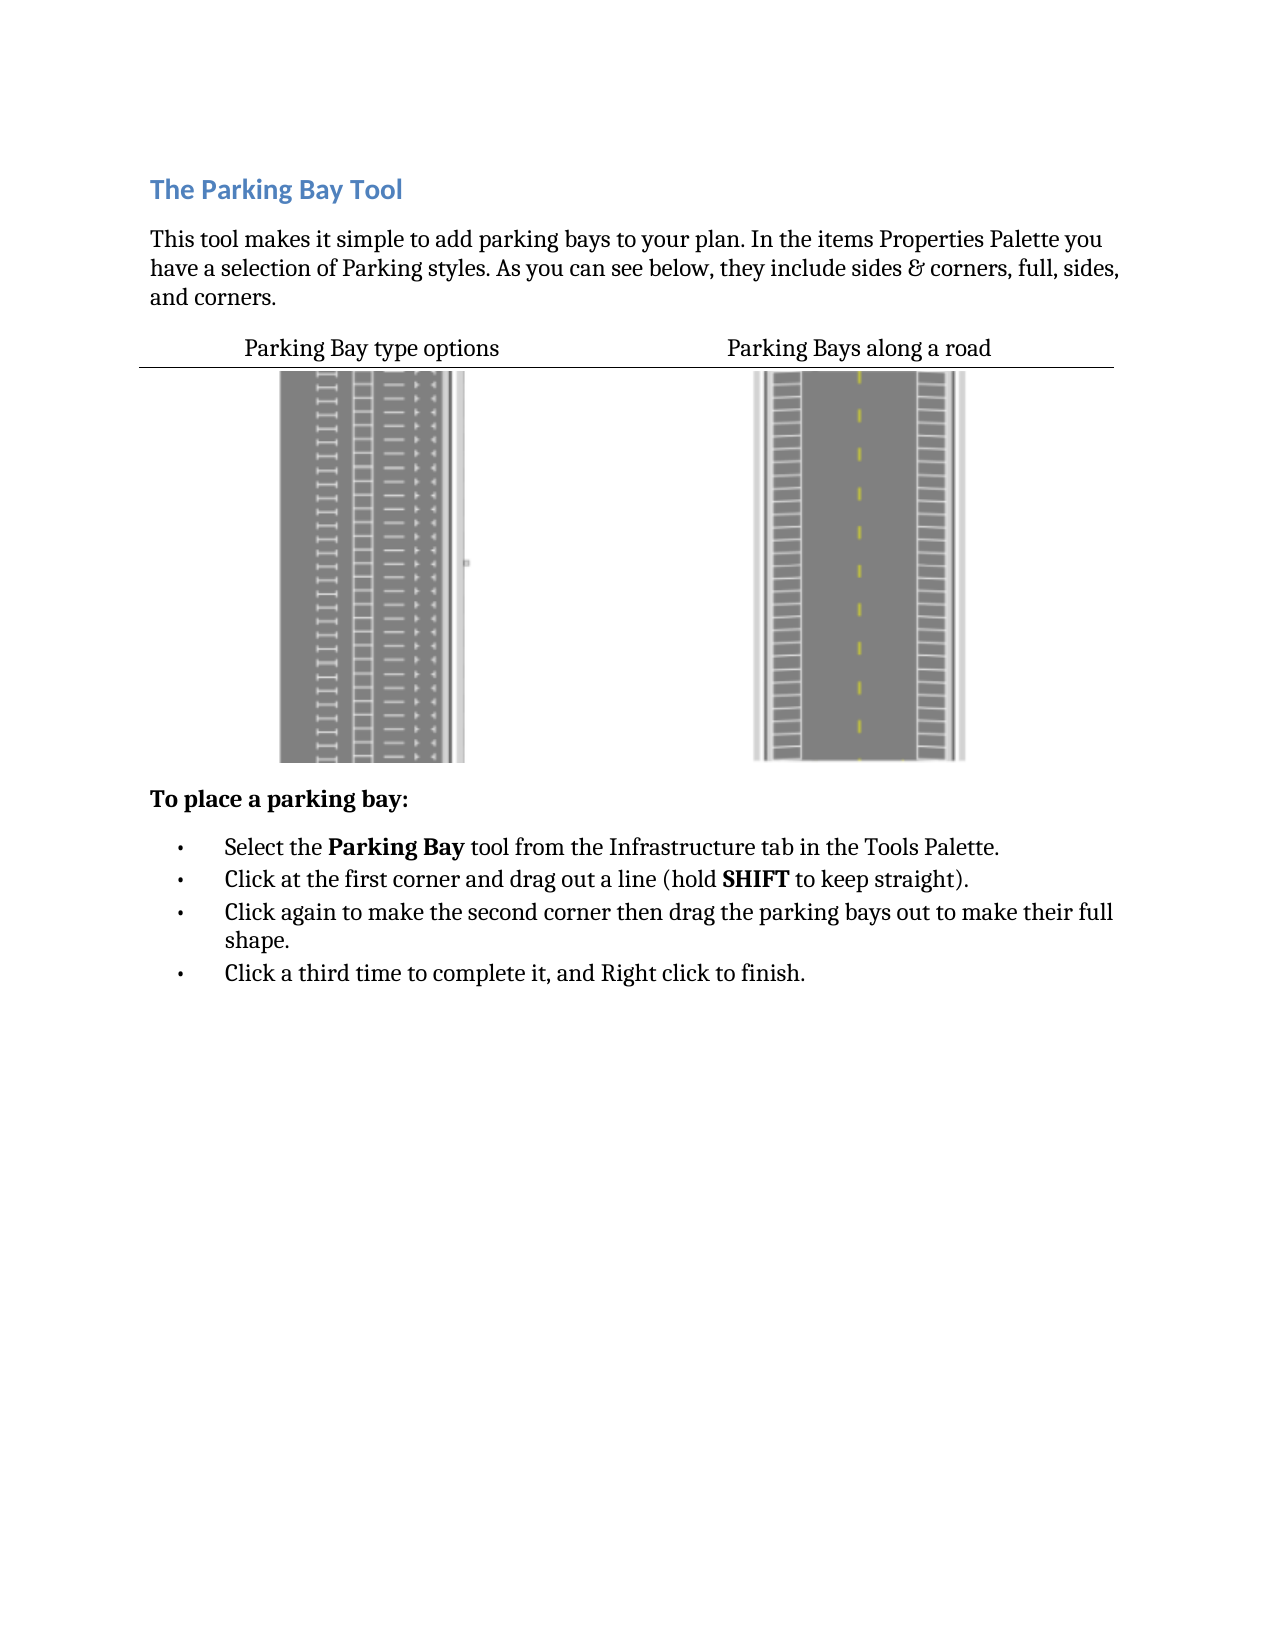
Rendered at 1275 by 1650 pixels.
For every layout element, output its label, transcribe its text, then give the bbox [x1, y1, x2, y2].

table_cell [139, 368, 604, 766]
picture [752, 371, 967, 763]
list Click at the first corner and drag out a line (hold SHIFT to keep straight). [175, 865, 1125, 894]
list Click a third time to complete it, and Right click to finish. [175, 959, 1125, 987]
table_cell [605, 368, 1114, 766]
table_header Parking Bays along a road [605, 330, 1114, 366]
list Click again to make the second corner then drag the parking bays out to make their full shape. [175, 897, 1125, 955]
picture [264, 371, 479, 763]
text This tool makes it simple to add parking bays to your plan. In the items Properties Palette you have a selection of Parking styles. As you can see below, they include sides & corners, full, sides, and corners. [150, 225, 1125, 311]
subtitle The Parking Bay Tool [150, 171, 1125, 206]
list Select the Parking Bay tool from the Infrastructure tab in the Tools Palette. [175, 832, 1125, 861]
table_header Parking Bay type options [139, 330, 604, 366]
text To place a parking bay: [150, 785, 1125, 814]
